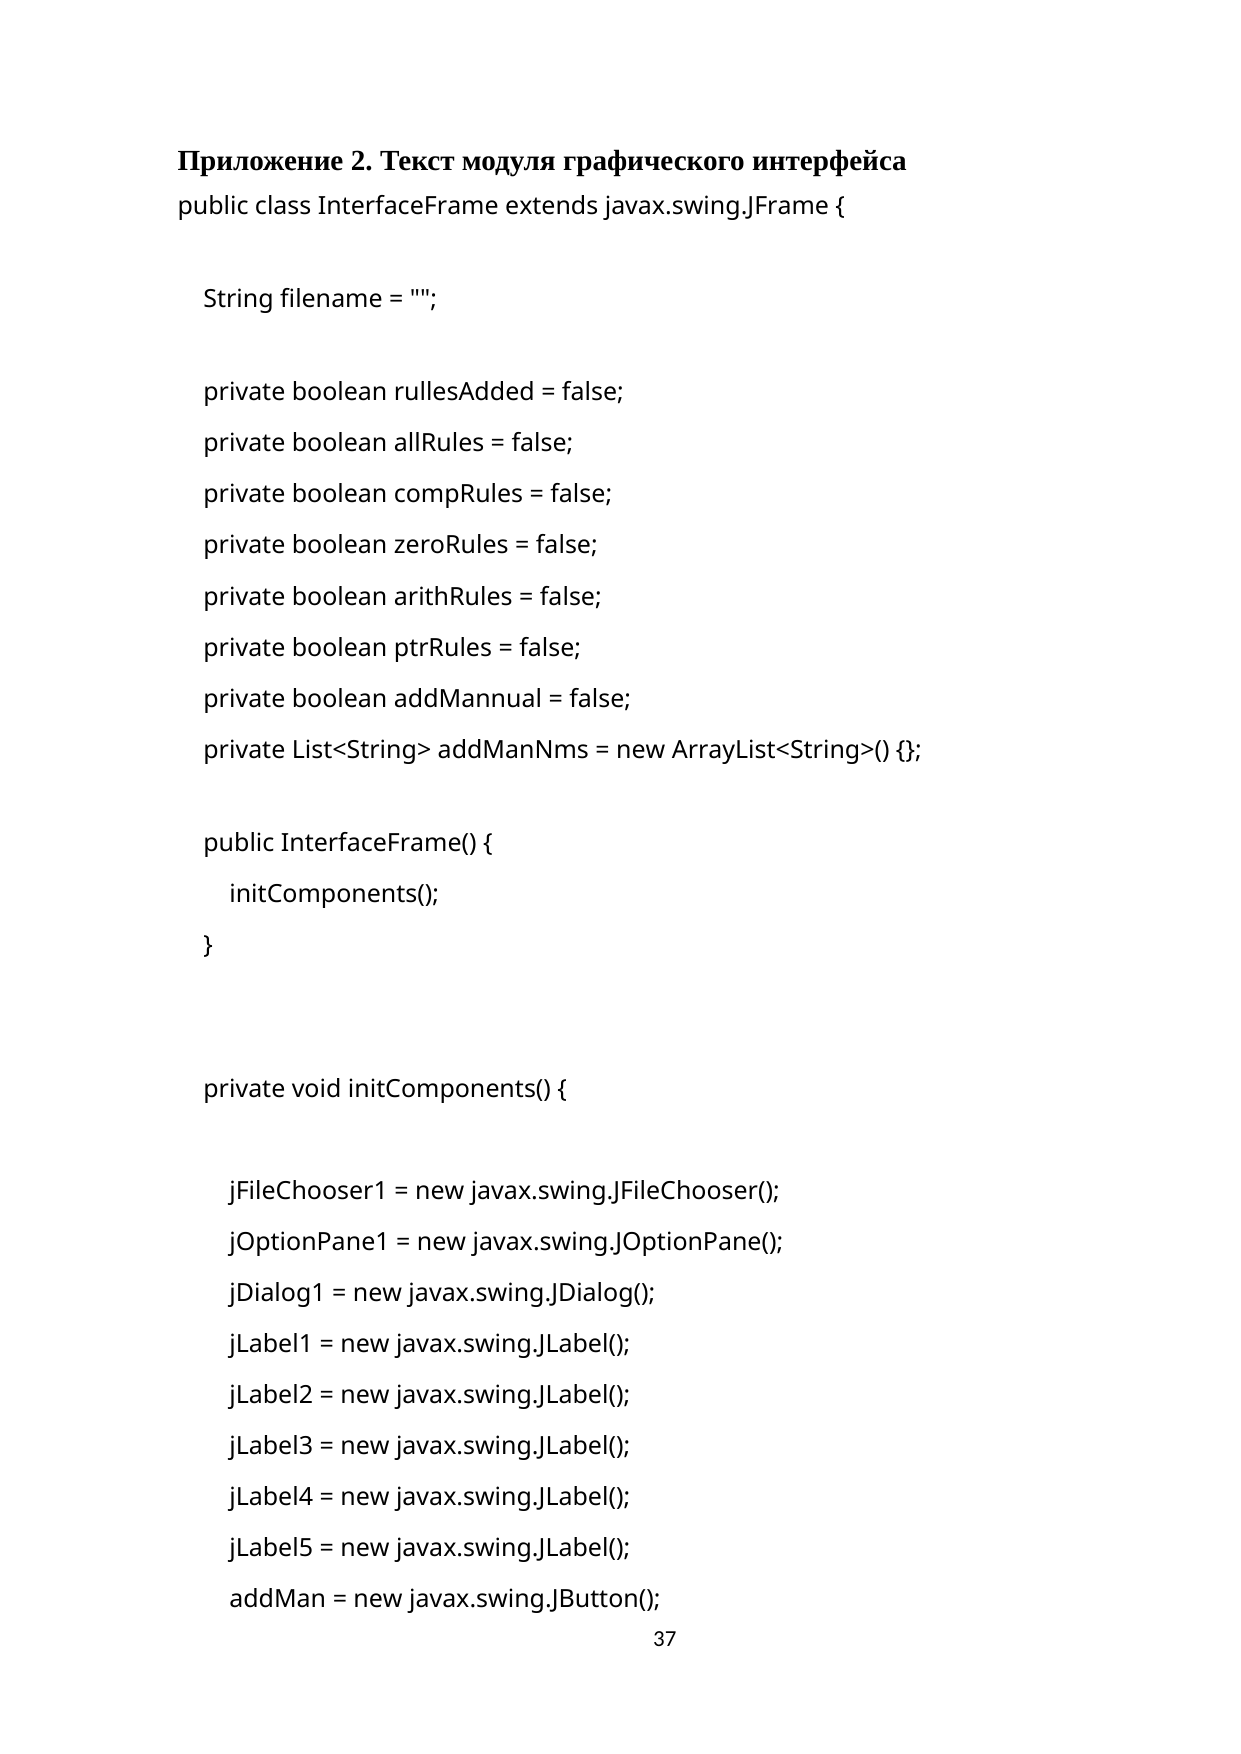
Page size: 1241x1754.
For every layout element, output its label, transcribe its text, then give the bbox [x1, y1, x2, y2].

text String filename = ""; [177, 281, 1152, 315]
text private void initComponents() { [177, 1070, 1152, 1104]
text private boolean zeroRules = false; [177, 527, 1152, 561]
text private boolean ptrRules = false; [177, 629, 1152, 663]
text jLabel5 = new javax.swing.JLabel(); [177, 1530, 1152, 1564]
text public class InterfaceFrame extends javax.swing.JFrame { [177, 188, 1152, 222]
text jLabel3 = new javax.swing.JLabel(); [177, 1428, 1152, 1462]
text jOptionPane1 = new javax.swing.JOptionPane(); [177, 1223, 1152, 1258]
text private boolean allRules = false; [177, 425, 1152, 459]
text addMan = new javax.swing.JButton(); [177, 1581, 1152, 1615]
text private boolean compRules = false; [177, 476, 1152, 510]
text initComponents(); [177, 875, 1152, 909]
text public InterfaceFrame() { [177, 824, 1152, 858]
text private boolean arithRules = false; [177, 578, 1152, 612]
text jLabel2 = new javax.swing.JLabel(); [177, 1377, 1152, 1411]
text } [177, 926, 1152, 960]
text jFileChooser1 = new javax.swing.JFileChooser(); [177, 1172, 1152, 1207]
text private List<String> addManNms = new ArrayList<String>() {}; [177, 731, 1152, 765]
text jDialog1 = new javax.swing.JDialog(); [177, 1274, 1152, 1309]
text private boolean rullesAdded = false; [177, 374, 1152, 408]
subtitle Приложение 2. Текст модуля графического интерфейса [177, 143, 1152, 177]
text jLabel4 = new javax.swing.JLabel(); [177, 1479, 1152, 1513]
text jLabel1 = new javax.swing.JLabel(); [177, 1326, 1152, 1360]
text private boolean addMannual = false; [177, 680, 1152, 714]
